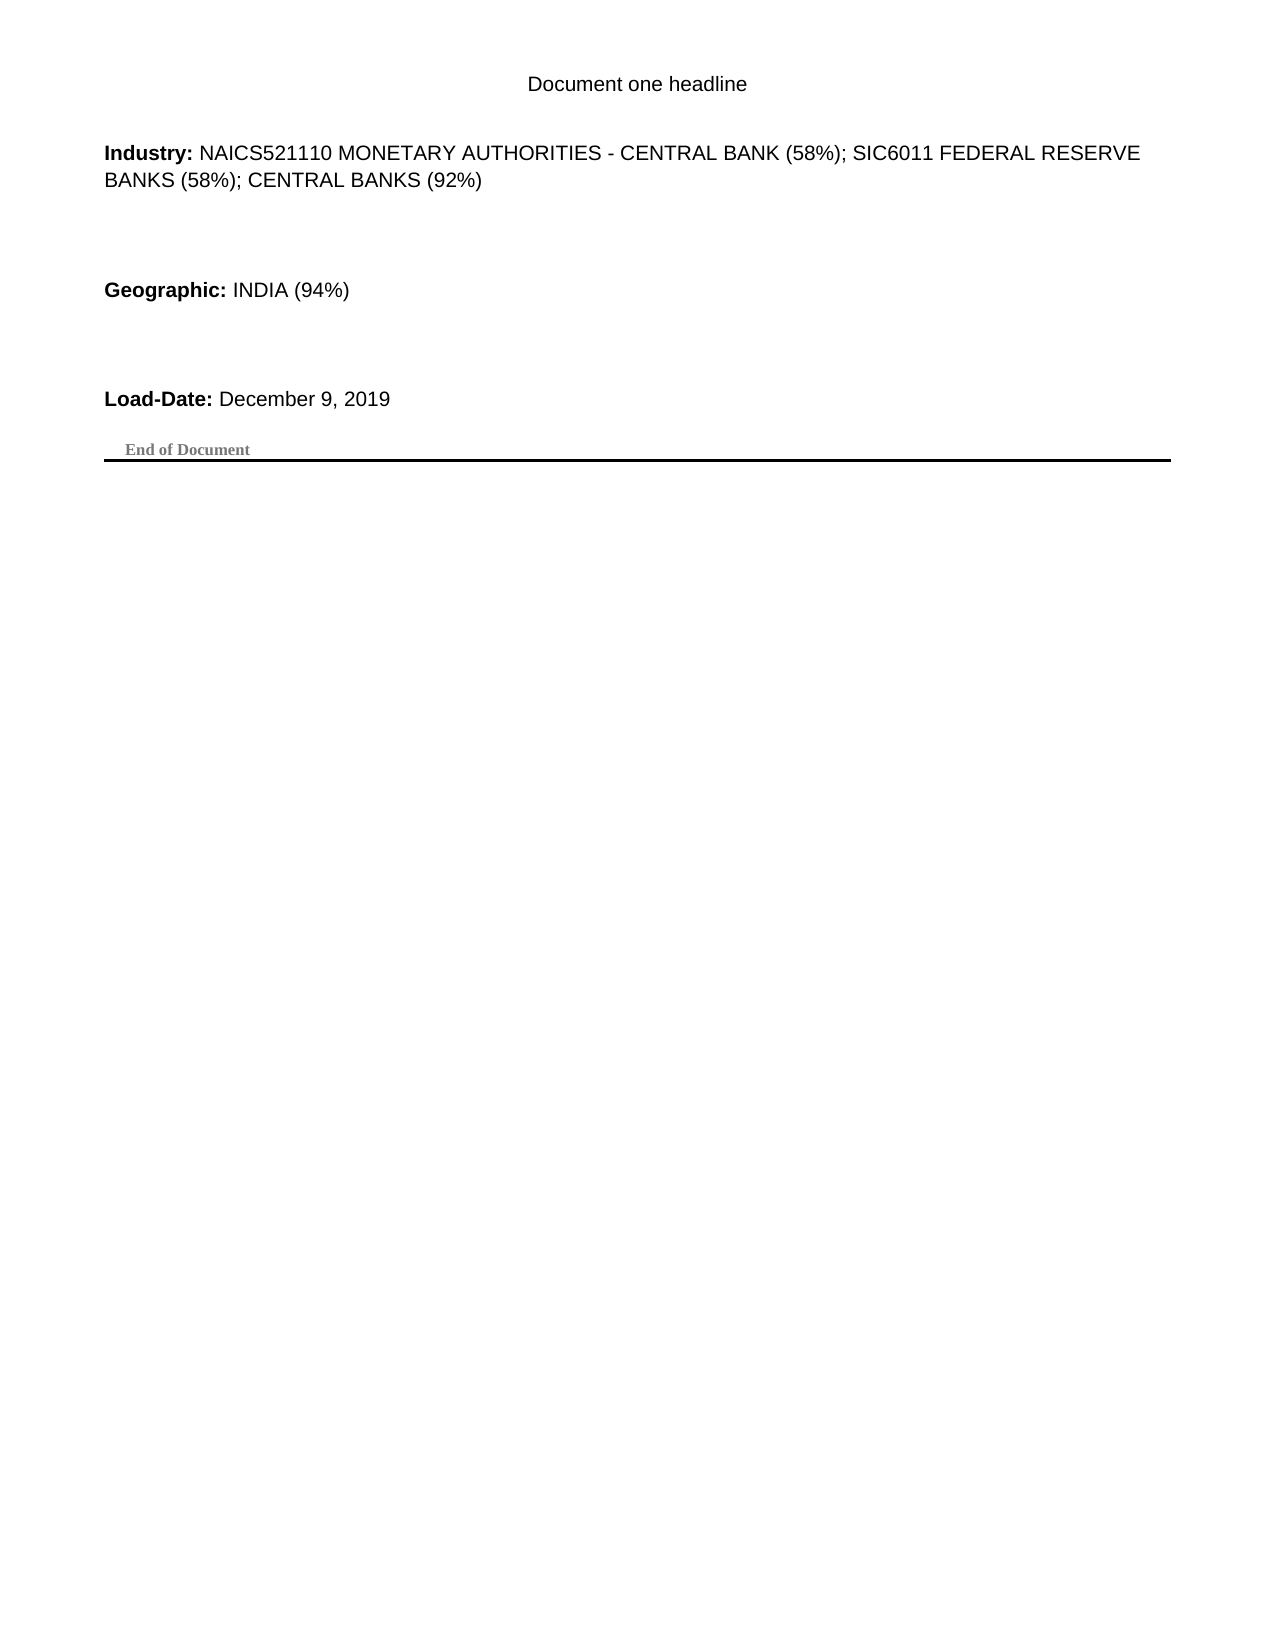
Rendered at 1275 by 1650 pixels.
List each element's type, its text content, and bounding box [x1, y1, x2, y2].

text End of Document [125, 440, 1171, 459]
text Industry: NAICS521110 MONETARY AUTHORITIES - CENTRAL BANK (58%); SIC6011 FEDERAL RESERVE BANKS (58%); CENTRAL BANKS (92%) [104, 138, 1171, 249]
text Load-Date: December 9, 2019 [104, 384, 1171, 411]
text Geographic: INDIA (94%) [104, 274, 1171, 359]
